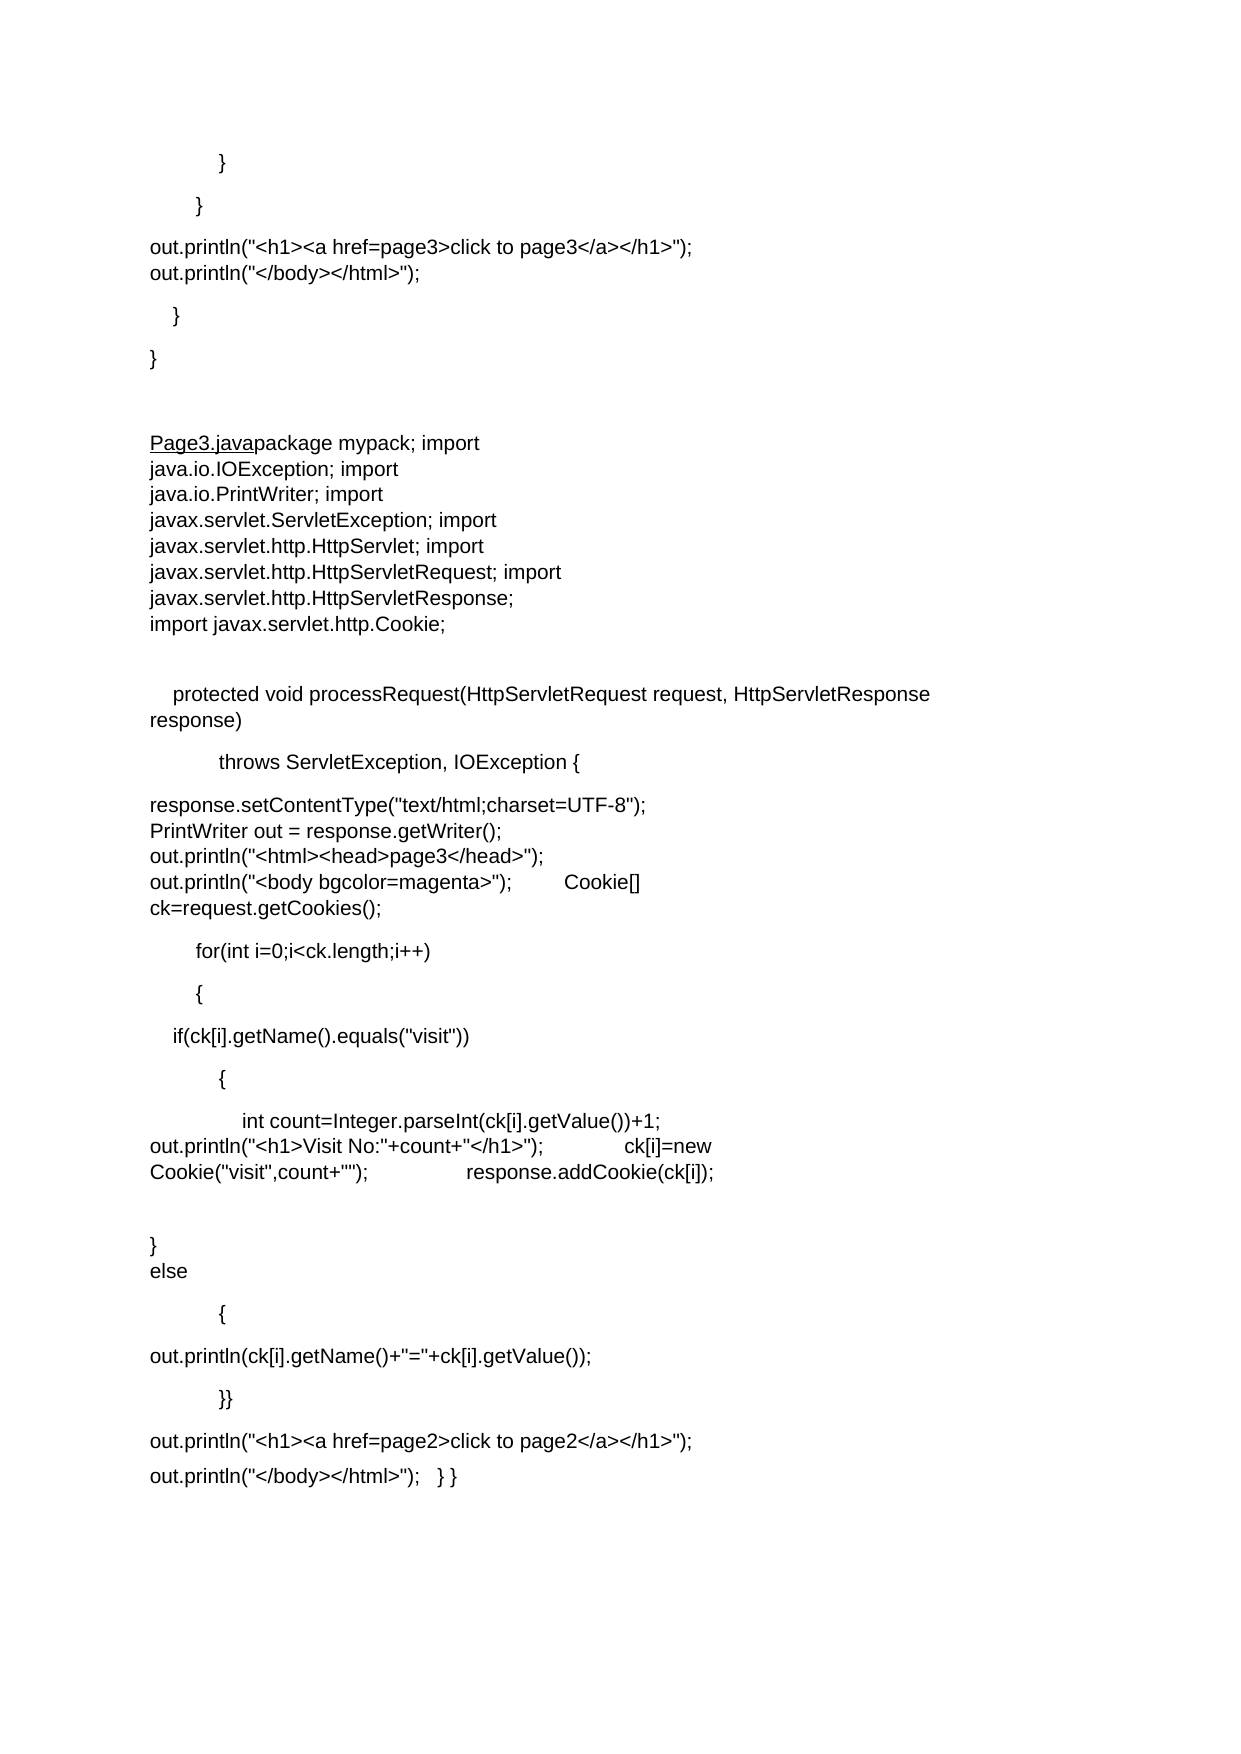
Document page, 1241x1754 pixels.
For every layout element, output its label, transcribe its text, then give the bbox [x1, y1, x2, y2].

text throws ServletException, IOException { [149, 750, 1019, 774]
text } [149, 303, 1019, 327]
text if(ck[i].getName().equals("visit")) [149, 1023, 1019, 1047]
text { [149, 981, 1019, 1005]
text } [149, 346, 1019, 370]
text } [149, 192, 1019, 216]
text for(int i=0;i<ck.length;i++) [149, 938, 1019, 962]
text { [149, 1301, 1019, 1325]
text }} [149, 1386, 1019, 1410]
text out.println("<h1><a href=page2>click to page2</a></h1>"); out.println("</body></html>"); } } [149, 1428, 1019, 1491]
text out.println("<h1><a href=page3>click to page3</a></h1>"); out.println("</body></html>"); [149, 235, 1019, 285]
text Page3.javapackage mypack; import java.io.IOException; import java.io.PrintWriter; import javax.servlet.ServletException; import javax.servlet.http.HttpServlet; import javax.servlet.http.HttpServletRequest; import javax.servlet.http.HttpServletResponse; import javax.servlet.http.Cookie; [149, 431, 568, 635]
text int count=Integer.parseInt(ck[i].getValue())+1; out.println("<h1>Visit No:"+count+"</h1>"); ck[i]=new Cookie("visit",count+""); response.addCookie(ck[i]); [149, 1108, 783, 1184]
text out.println(ck[i].getName()+"="+ck[i].getValue()); [149, 1343, 1019, 1367]
text protected void processRequest(HttpServletRequest request, HttpServletResponse response) [149, 682, 1019, 732]
text } [149, 150, 1019, 174]
text response.setContentType("text/html;charset=UTF-8"); PrintWriter out = response.getWriter(); out.println("<html><head>page3</head>"); out.println("<body bgcolor=magenta>"); Cookie[] ck=request.getCookies(); [149, 793, 706, 920]
text } else [149, 1203, 203, 1282]
text { [149, 1066, 1019, 1090]
